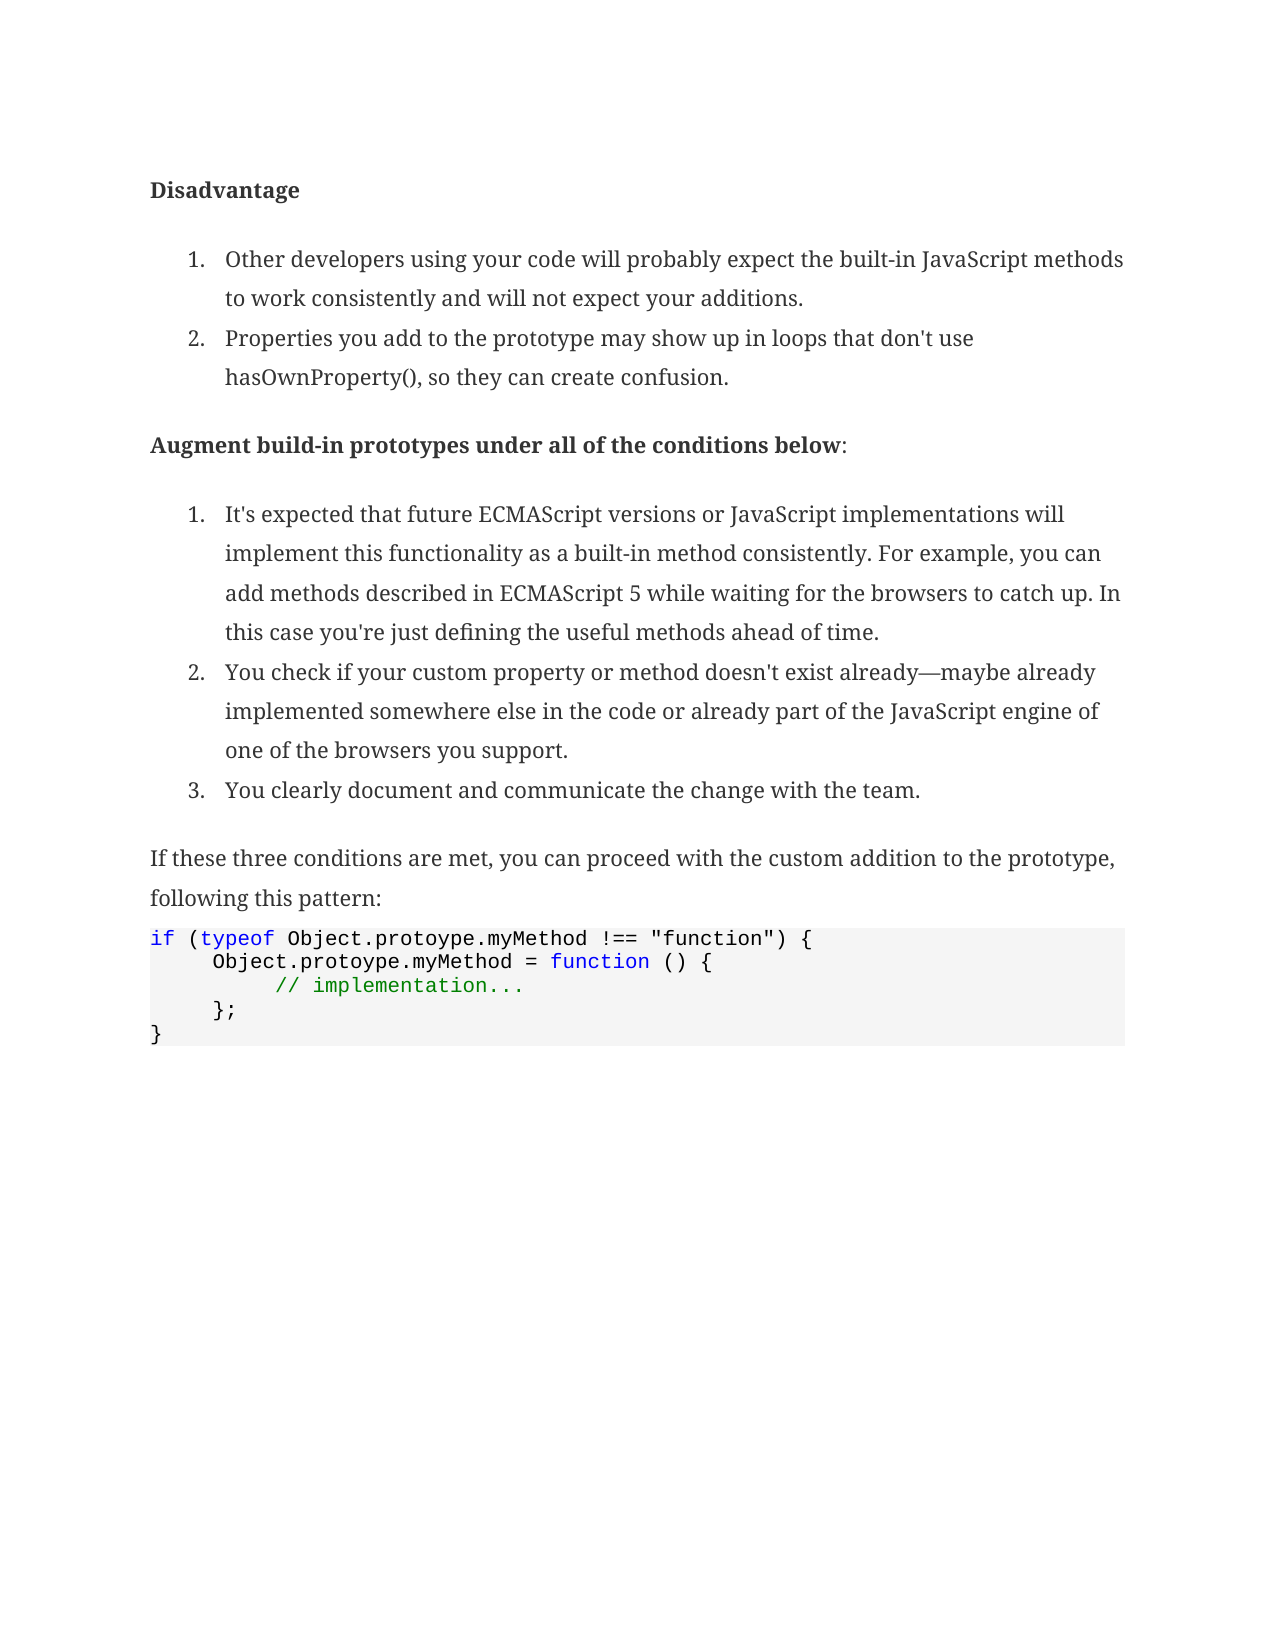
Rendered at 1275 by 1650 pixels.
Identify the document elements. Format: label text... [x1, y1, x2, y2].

text }; [150, 999, 1125, 1022]
text If these three conditions are met, you can proceed with the custom addition to the prototype, following this pattern: [150, 833, 1125, 912]
text Disadvantage [150, 166, 1125, 205]
list Properties you add to the prototype may show up in loops that don't use hasOwnProperty(), so they can create confusion. [187, 313, 1125, 392]
list You check if your custom property or method doesn't exist already—maybe already implemented somewhere else in the code or already part of the JavaScript engine of one of the browsers you support. [187, 647, 1125, 765]
text Object.protoype.myMethod = function () { [150, 952, 1125, 975]
text } [150, 1022, 1125, 1046]
list You clearly document and communicate the change with the team. [187, 765, 1125, 804]
list It's expected that future ECMAScript versions or JavaScript implementations will implement this functionality as a built-in method consistently. For example, you can add methods described in ECMAScript 5 while waiting for the browsers to catch up. In this case you're just defining the useful methods ahead of time. [187, 489, 1125, 647]
text // implementation... [150, 975, 1125, 999]
text if (typeof Object.protoype.myMethod !== "function") { [150, 928, 1125, 952]
list Other developers using your code will probably expect the built-in JavaScript methods to work consistently and will not expect your additions. [187, 234, 1125, 313]
text Augment build-in prototypes under all of the conditions below: [150, 421, 1125, 460]
